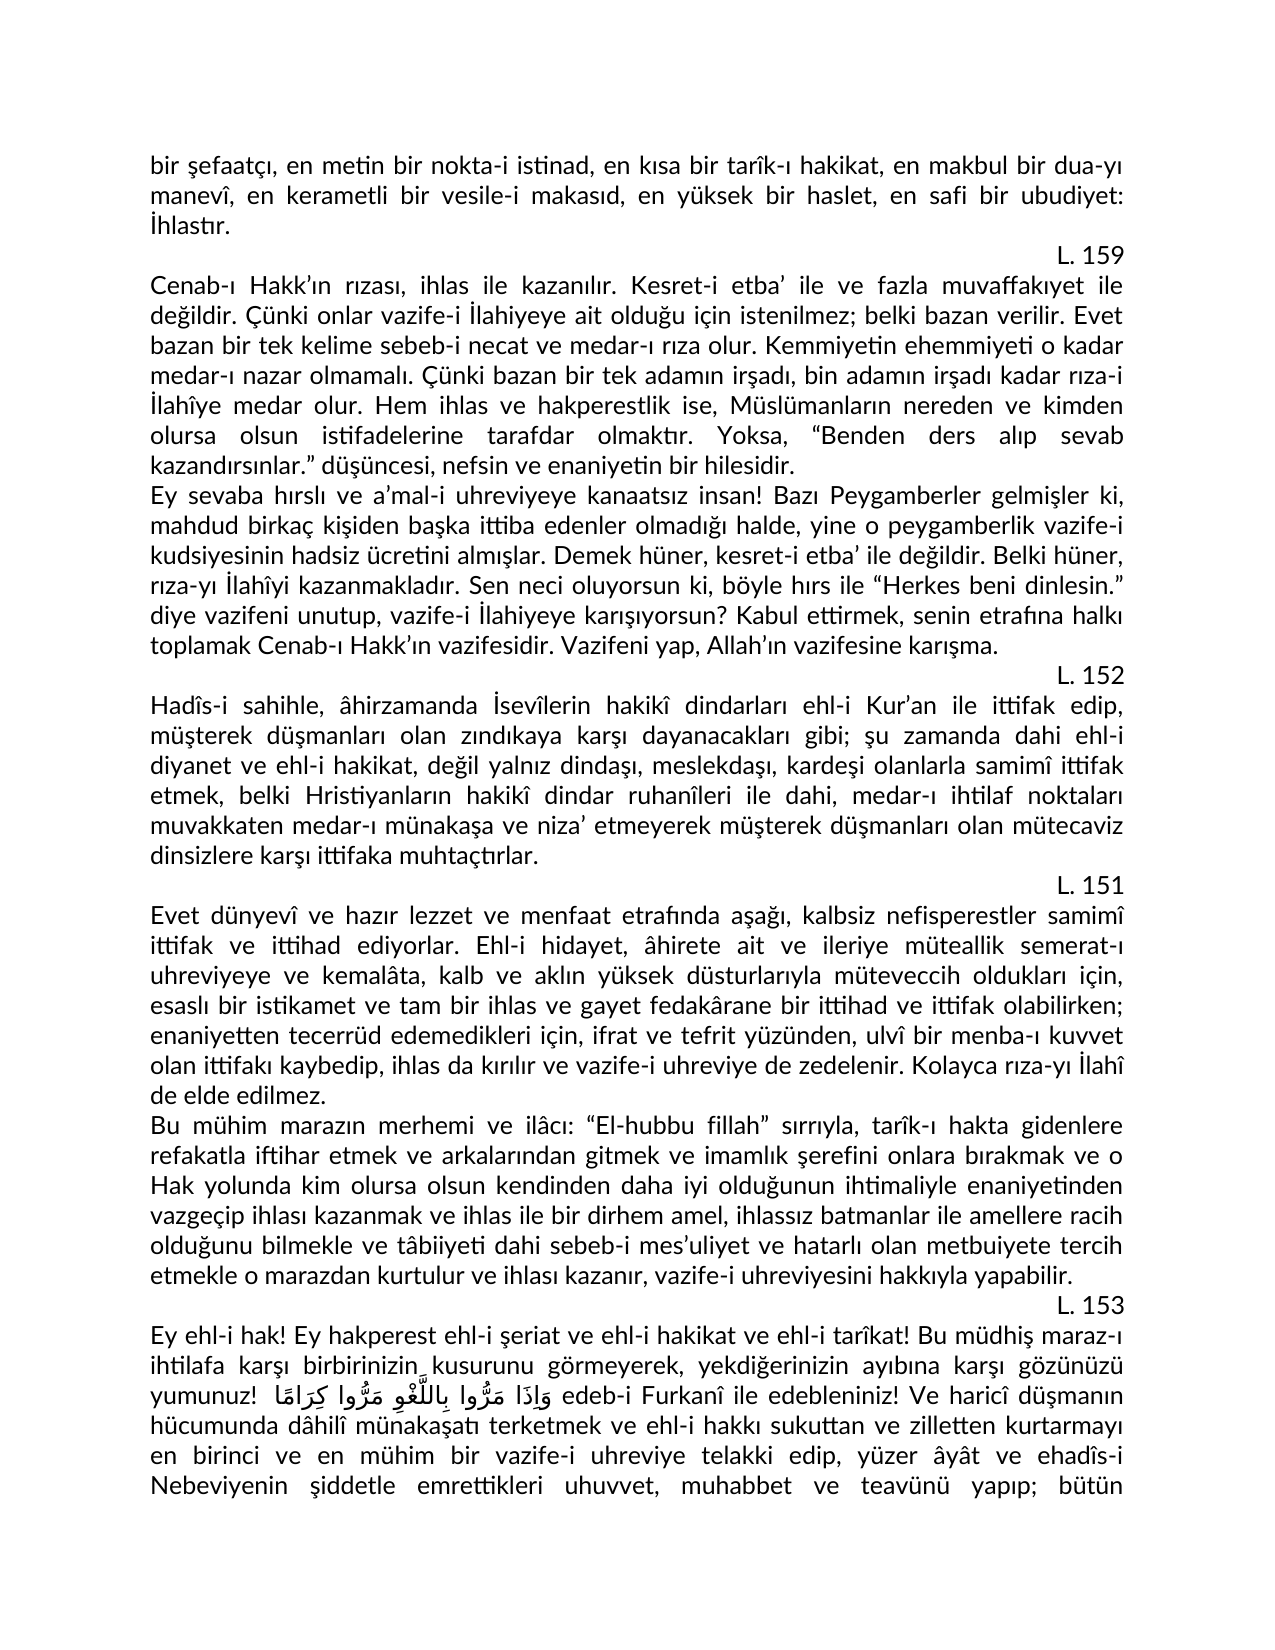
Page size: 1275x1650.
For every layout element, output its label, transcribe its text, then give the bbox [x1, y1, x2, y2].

text L. 152 [150, 660, 1125, 690]
text L. 151 [150, 870, 1125, 900]
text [150, 150, 1125, 240]
text L. 153 [150, 1290, 1125, 1320]
text Bu mühim marazın merhemi ve ilâcı: “El-hubbu fillah” sırrıyla, tarîk-ı hakta gidenlere refakatla iftihar etmek ve arkalarından gitmek ve imamlık şerefini onlara bırakmak ve o Hak yolunda kim olursa olsun kendinden daha iyi olduğunun ihtimaliyle enaniyetinden vazgeçip ihlası kazanmak ve ihlas ile bir dirhem amel, ihlassız batmanlar ile amellere racih olduğunu bilmekle ve tâbiiyeti dahi sebeb-i mes’uliyet ve hatarlı olan metbuiyete tercih etmekle o marazdan kurtulur ve ihlası kazanır, vazife-i uhreviyesini hakkıyla yapabilir. [150, 1110, 1125, 1290]
text Hadîs-i sahihle, âhirzamanda İsevîlerin hakikî dindarları ehl-i Kur’an ile ittifak edip, müşterek düşmanları olan zındıkaya karşı dayanacakları gibi; şu zamanda dahi ehl-i diyanet ve ehl-i hakikat, değil yalnız dindaşı, meslekdaşı, kardeşi olanlarla samimî ittifak etmek, belki Hristiyanların hakikî dindar ruhanîleri ile dahi, medar-ı ihtilaf noktaları muvakkaten medar-ı münakaşa ve niza’ etmeyerek müşterek düşmanları olan mütecaviz dinsizlere karşı ittifaka muhtaçtırlar. [150, 690, 1125, 870]
text Cenab-ı Hakk’ın rızası, ihlas ile kazanılır. Kesret-i etba’ ile ve fazla muvaffakıyet ile değildir. Çünki onlar vazife-i İlahiyeye ait olduğu için istenilmez; belki bazan verilir. Evet bazan bir tek kelime sebeb-i necat ve medar-ı rıza olur. Kemmiyetin ehemmiyeti o kadar medar-ı nazar olmamalı. Çünki bazan bir tek adamın irşadı, bin adamın irşadı kadar rıza-i İlahîye medar olur. Hem ihlas ve hakperestlik ise, Müslümanların nereden ve kimden olursa olsun istifadelerine tarafdar olmaktır. Yoksa, “Benden ders alıp sevab kazandırsınlar.” düşüncesi, nefsin ve enaniyetin bir hilesidir. [150, 270, 1125, 480]
text Evet dünyevî ve hazır lezzet ve menfaat etrafında aşağı, kalbsiz nefisperestler samimî ittifak ve ittihad ediyorlar. Ehl-i hidayet, âhirete ait ve ileriye müteallik semerat-ı uhreviyeye ve kemalâta, kalb ve aklın yüksek düsturlarıyla müteveccih oldukları için, esaslı bir istikamet ve tam bir ihlas ve gayet fedakârane bir ittihad ve ittifak olabilirken; enaniyetten tecerrüd edemedikleri için, ifrat ve tefrit yüzünden, ulvî bir menba-ı kuvvet olan ittifakı kaybedip, ihlas da kırılır ve vazife-i uhreviye de zedelenir. Kolayca rıza-yı İlahî de elde edilmez. [150, 900, 1125, 1110]
text Ey sevaba hırslı ve a’mal-i uhreviyeye kanaatsız insan! Bazı Peygamberler gelmişler ki, mahdud birkaç kişiden başka ittiba edenler olmadığı halde, yine o peygamberlik vazife-i kudsiyesinin hadsiz ücretini almışlar. Demek hüner, kesret-i etba’ ile değildir. Belki hüner, rıza-yı İlahîyi kazanmakladır. Sen neci oluyorsun ki, böyle hırs ile “Herkes beni dinlesin.” diye vazifeni unutup, vazife-i İlahiyeye karışıyorsun? Kabul ettirmek, senin etrafına halkı toplamak Cenab-ı Hakk’ın vazifesidir. Vazifeni yap, Allah’ın vazifesine karışma. [150, 480, 1125, 660]
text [150, 1320, 1125, 1500]
text L. 159 [150, 240, 1125, 270]
